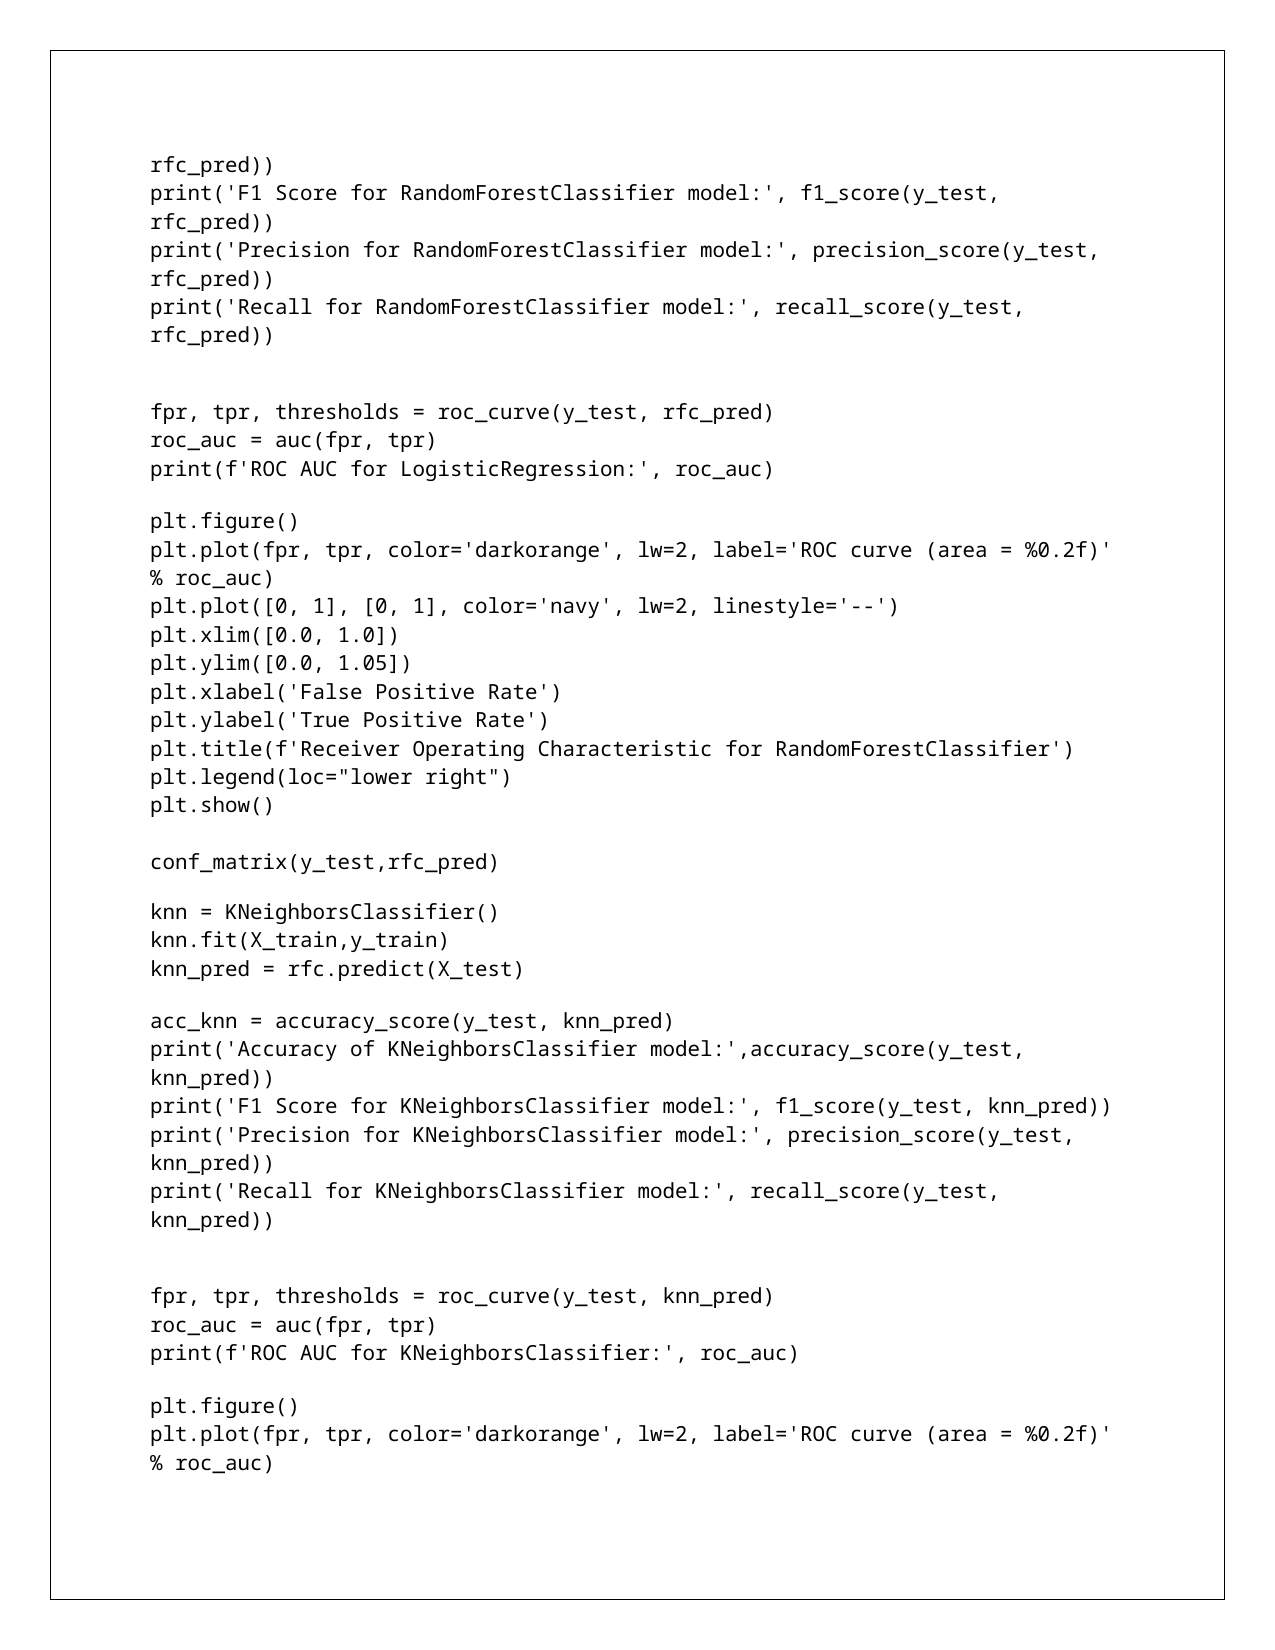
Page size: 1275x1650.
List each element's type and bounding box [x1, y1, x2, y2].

text [150, 897, 1125, 1476]
text [150, 150, 1125, 876]
